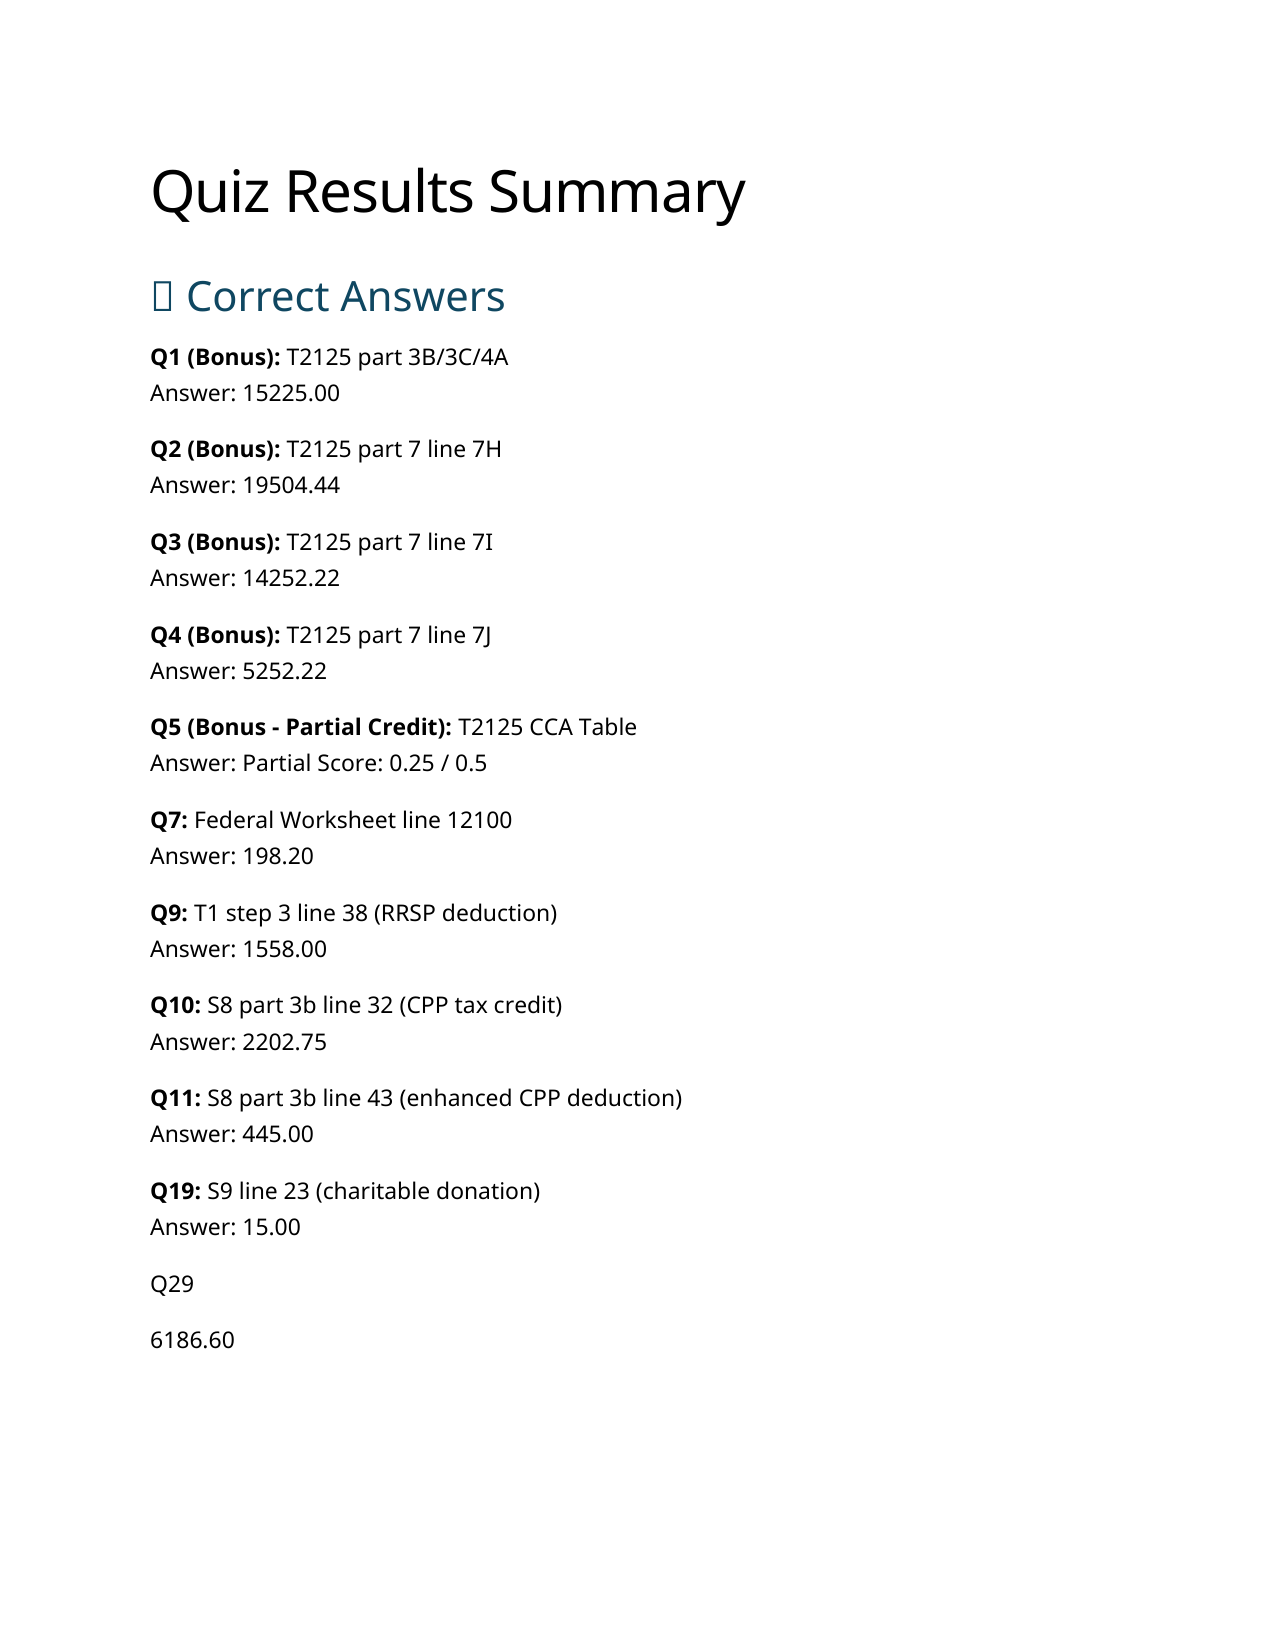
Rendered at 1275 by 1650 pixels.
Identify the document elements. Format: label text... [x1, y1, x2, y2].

text Q10: S8 part 3b line 32 (CPP tax credit) Answer: 2202.75 [150, 989, 1125, 1057]
text Q19: S9 line 23 (charitable donation) Answer: 15.00 [150, 1175, 1125, 1242]
title Quiz Results Summary [150, 150, 1125, 229]
text Q3 (Bonus): T2125 part 7 line 7I Answer: 14252.22 [150, 526, 1125, 593]
text Q1 (Bonus): T2125 part 3B/3C/4A Answer: 15225.00 [150, 341, 1125, 408]
text Q29 [150, 1268, 1125, 1299]
text Q2 (Bonus): T2125 part 7 line 7H Answer: 19504.44 [150, 433, 1125, 500]
text Q7: Federal Worksheet line 12100 Answer: 198.20 [150, 804, 1125, 871]
text Q5 (Bonus - Partial Credit): T2125 CCA Table Answer: Partial Score: 0.25 / 0.5 [150, 711, 1125, 778]
text 6186.60 [150, 1324, 1125, 1356]
subtitle ✅ Correct Answers [150, 267, 1125, 324]
text Q4 (Bonus): T2125 part 7 line 7J Answer: 5252.22 [150, 619, 1125, 686]
text Q11: S8 part 3b line 43 (enhanced CPP deduction) Answer: 445.00 [150, 1082, 1125, 1149]
text Q9: T1 step 3 line 38 (RRSP deduction) Answer: 1558.00 [150, 897, 1125, 964]
